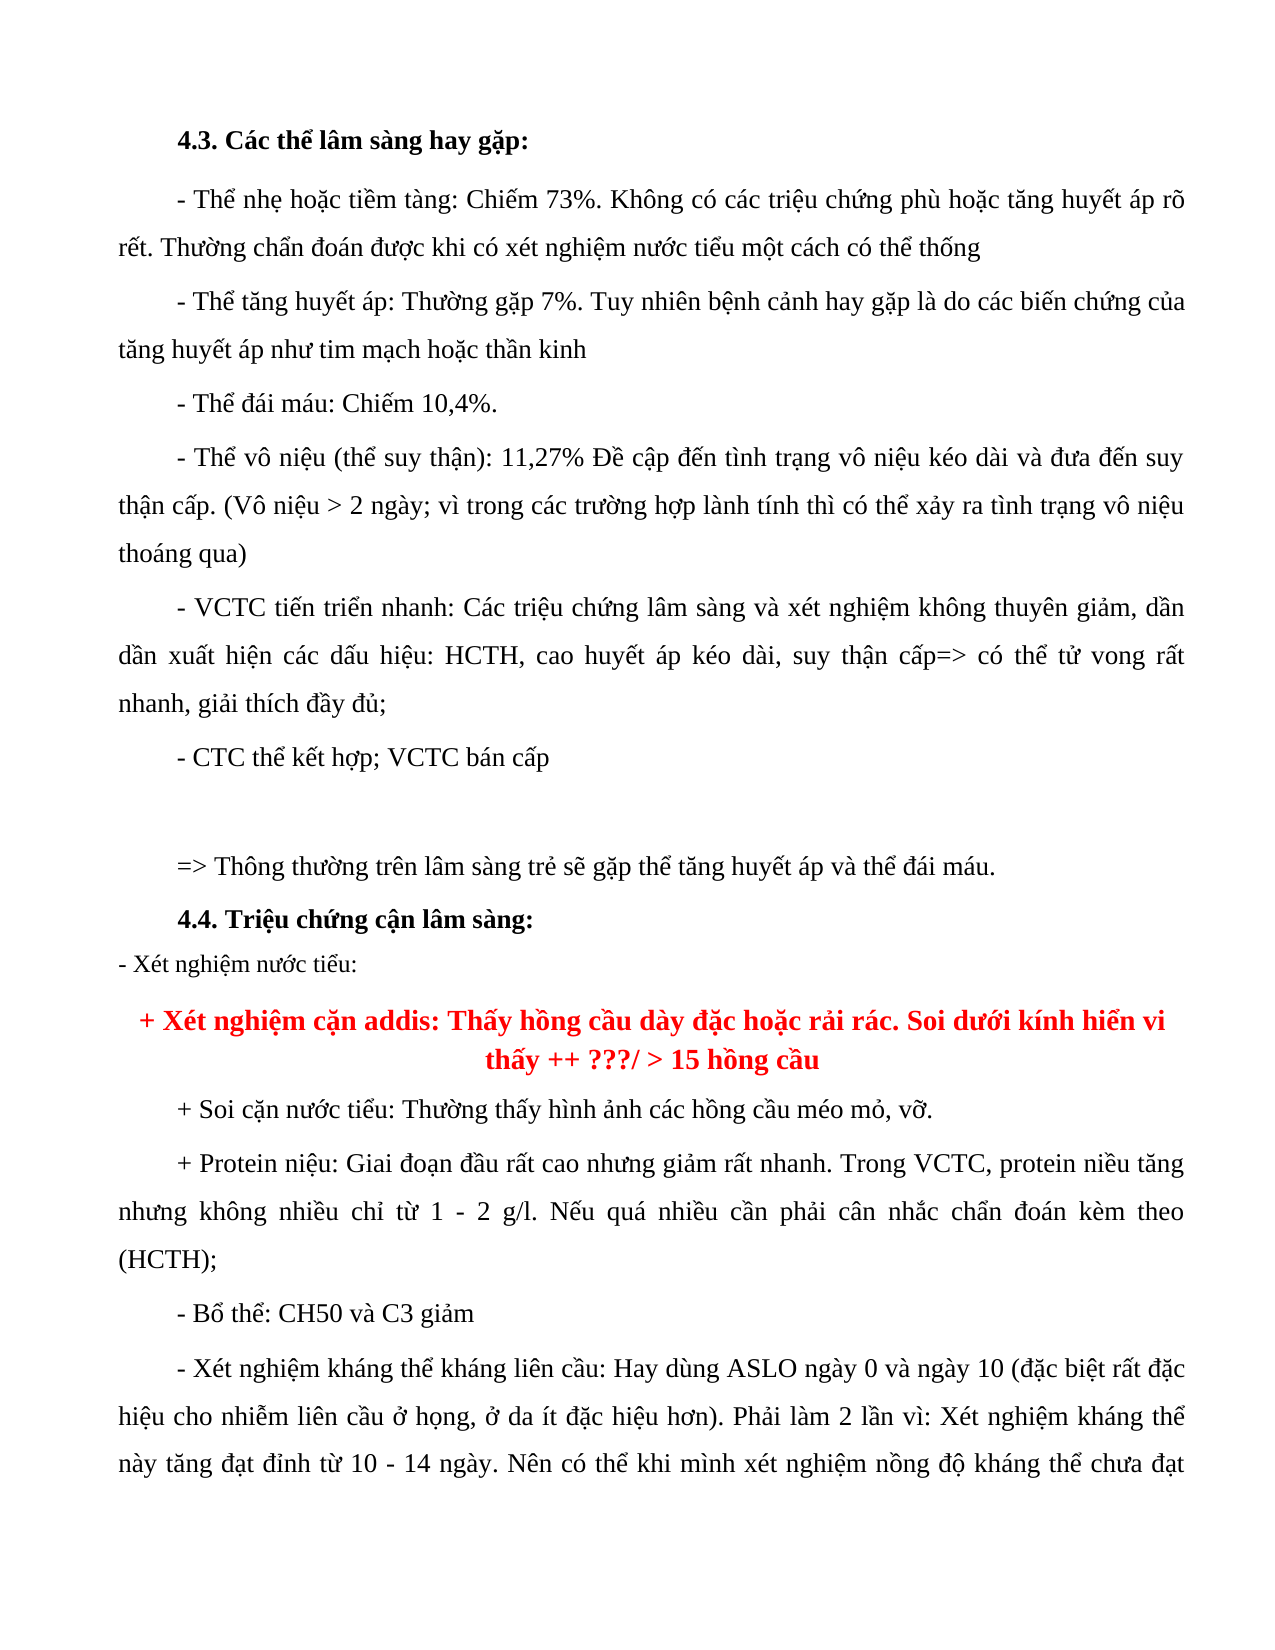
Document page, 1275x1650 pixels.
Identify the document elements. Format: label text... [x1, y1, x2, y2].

text => Thông thường trên lâm sàng trẻ sẽ gặp thể tăng huyết áp và thể đái máu. [118, 837, 1186, 885]
text - Thể vô niệu (thể suy thận): 11,27% Đề cập đến tình trạng vô niệu kéo dài và đưa đến suy thận cấp. (Vô niệu > 2 ngày; vì trong các trường hợp lành tính thì có thể xảy ra tình trạng vô niệu thoáng qua) [118, 428, 1186, 572]
text - Thể nhẹ hoặc tiềm tàng: Chiếm 73%. Không có các triệu chứng phù hoặc tăng huyết áp rõ rết. Thường chẩn đoán được khi có xét nghiệm nước tiểu một cách có thể thống [118, 170, 1186, 266]
text - VCTC tiến triển nhanh: Các triệu chứng lâm sàng và xét nghiệm không thuyên giảm, dần dần xuất hiện các dấu hiệu: HCTH, cao huyết áp kéo dài, suy thận cấp=> có thể tử vong rất nhanh, giải thích đầy đủ; [118, 578, 1186, 722]
text + Soi cặn nước tiểu: Thường thấy hình ảnh các hồng cầu méo mỏ, vỡ. [118, 1080, 1186, 1128]
subtitle + Xét nghiệm cặn addis: Thấy hồng cầu dày đặc hoặc rải rác. Soi dưới kính hiển vi thấy ++ ???/ > 15 hồng cầu [118, 1003, 1186, 1075]
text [118, 1339, 1186, 1482]
subtitle 4.4. Triệu chứng cận lâm sàng: [118, 897, 1186, 937]
text - Thể đái máu: Chiếm 10,4%. [118, 374, 1186, 422]
subtitle 4.3. Các thể lâm sàng hay gặp: [118, 118, 1186, 158]
text - CTC thể kết hợp; VCTC bán cấp [118, 728, 1186, 776]
text - Xét nghiệm nước tiểu: [118, 949, 1186, 978]
text - Thể tăng huyết áp: Thường gặp 7%. Tuy nhiên bệnh cảnh hay gặp là do các biến chứng của tăng huyết áp như tim mạch hoặc thần kinh [118, 272, 1186, 368]
text - Bổ thể: CH50 và C3 giảm [118, 1284, 1186, 1332]
text + Protein niệu: Giai đoạn đầu rất cao nhưng giảm rất nhanh. Trong VCTC, protein niều tăng nhưng không nhiều chỉ từ 1 - 2 g/l. Nếu quá nhiều cần phải cân nhắc chẩn đoán kèm theo (HCTH); [118, 1134, 1186, 1278]
